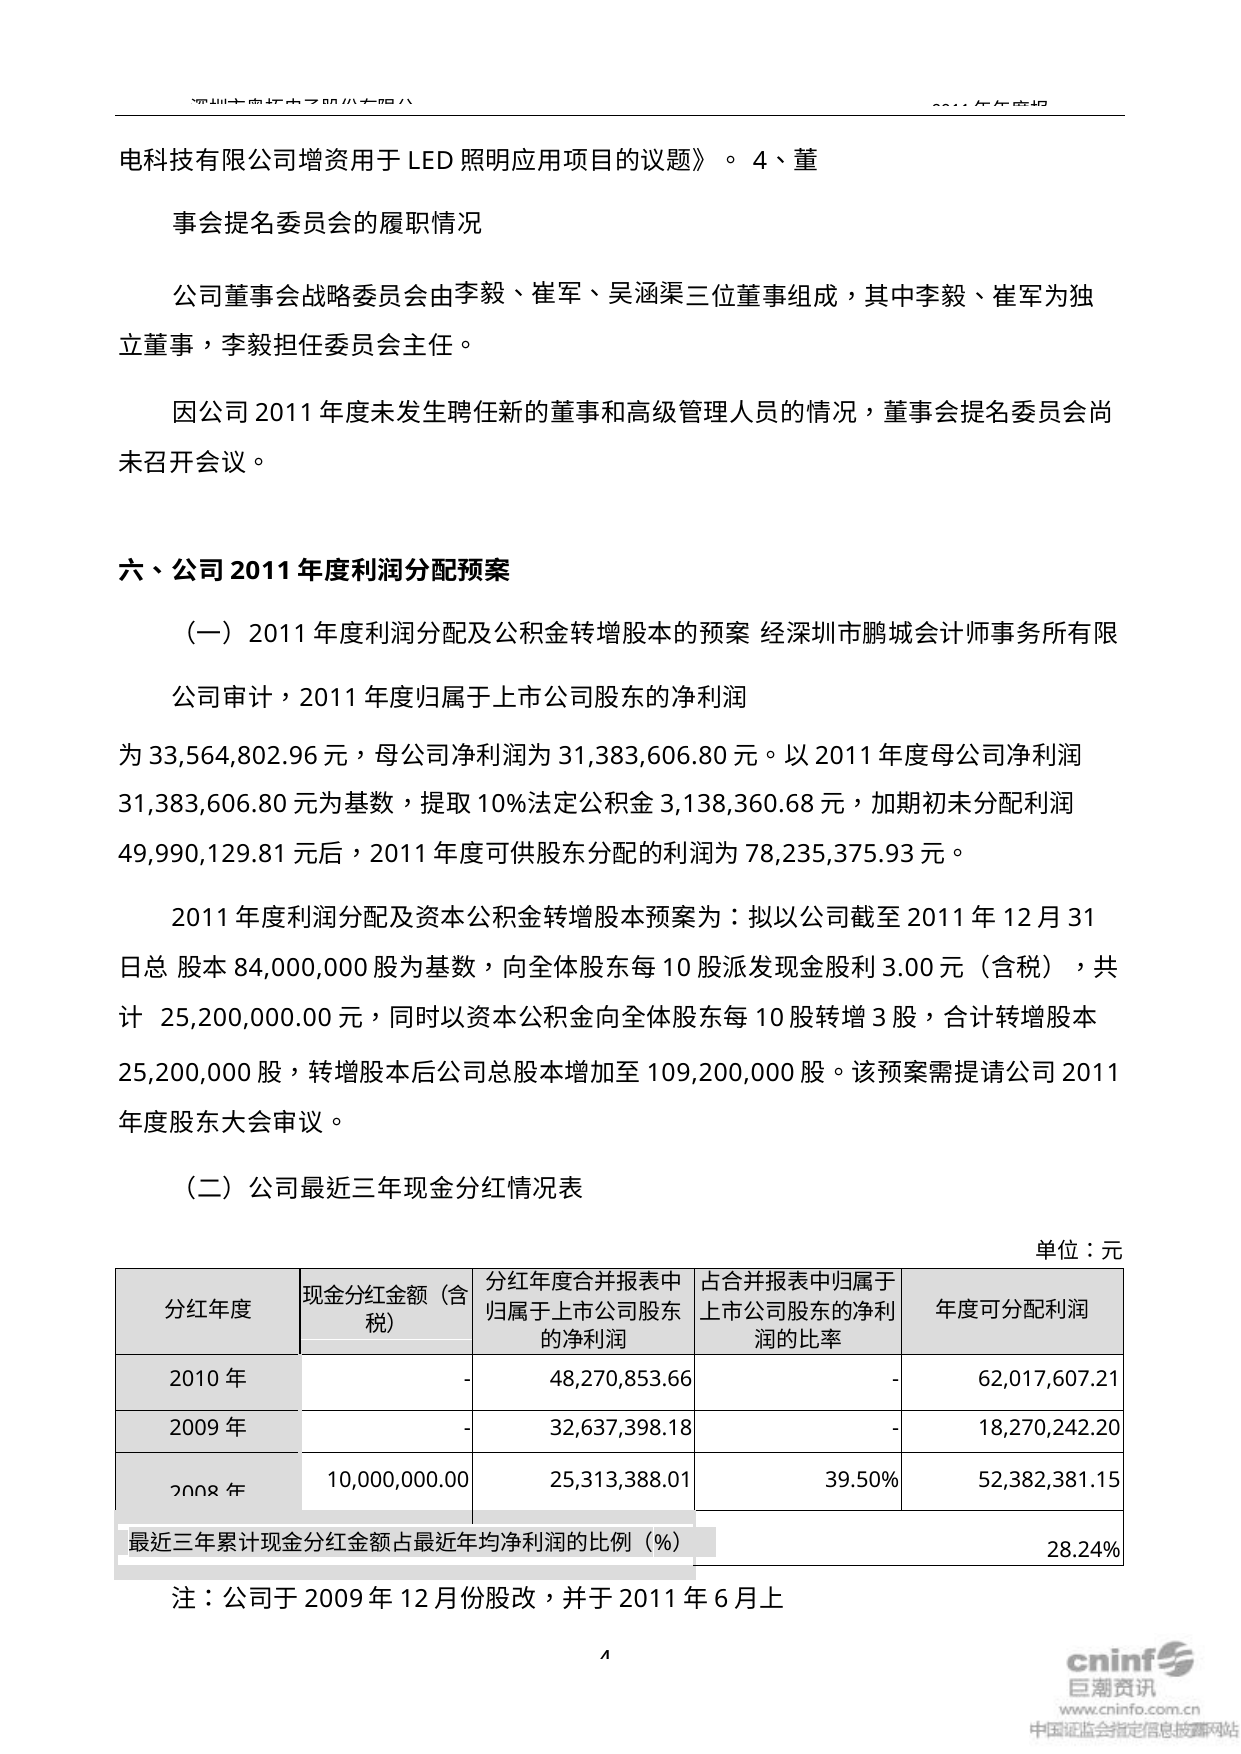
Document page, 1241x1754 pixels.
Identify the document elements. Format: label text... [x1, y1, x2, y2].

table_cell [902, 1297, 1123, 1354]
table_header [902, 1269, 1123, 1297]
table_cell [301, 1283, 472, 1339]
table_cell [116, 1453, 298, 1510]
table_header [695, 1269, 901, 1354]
text 电科技有限公司增资用于LED照明应用项目的议题》。 4、董事会提名委员会的履职情况 [118, 143, 835, 240]
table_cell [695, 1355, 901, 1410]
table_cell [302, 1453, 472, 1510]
text 2011年度利润分配及资本公积金转增股本预案为：拟以公司截至2011年12月31日总 股本84,000,000股为基数，向全体股东每10股派发现金股利3.00元（含税），共计 25,200,000.00元，同时以资本公积金向全体股东每10股转增3股，合计转增股本 [118, 899, 1124, 1034]
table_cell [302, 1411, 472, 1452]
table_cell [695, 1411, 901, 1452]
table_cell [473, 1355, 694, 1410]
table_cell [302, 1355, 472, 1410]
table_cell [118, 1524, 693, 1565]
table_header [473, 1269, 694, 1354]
text 为33,564,802.96元，母公司净利润为31,383,606.80元。以2011年度母公司净利润 [118, 743, 1124, 770]
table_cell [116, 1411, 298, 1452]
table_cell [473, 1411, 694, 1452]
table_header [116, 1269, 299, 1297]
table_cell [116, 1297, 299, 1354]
text 单位：元 [102, 1235, 1123, 1265]
text 公司董事会战略委员会由李毅、崔军、吴涵渠三位董事组成，其中李毅、崔军为独 立董事，李毅担任委员会主任。 [118, 276, 1124, 362]
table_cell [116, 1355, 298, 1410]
text 31,383,606.80元为基数，提取10%法定公积金3,138,360.68元，加期初未分配利润 [118, 786, 1124, 820]
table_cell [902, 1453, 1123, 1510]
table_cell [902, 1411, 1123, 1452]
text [118, 1581, 835, 1615]
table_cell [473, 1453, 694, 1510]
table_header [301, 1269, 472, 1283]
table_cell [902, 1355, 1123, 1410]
text 因公司2011年度未发生聘任新的董事和高级管理人员的情况，董事会提名委员会尚 未召开会议。 [118, 394, 1124, 478]
subtitle 六、公司2011年度利润分配预案 [118, 552, 835, 586]
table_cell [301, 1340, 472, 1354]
text （二）公司最近三年现金分红情况表 [171, 1171, 835, 1205]
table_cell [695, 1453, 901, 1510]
text 25,200,000股，转增股本后公司总股本增加至109,200,000股。该预案需提请公司2011 年度股东大会审议。 [118, 1054, 1124, 1138]
picture [1029, 1633, 1241, 1754]
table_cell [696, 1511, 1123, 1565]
text 49,990,129.81元后，2011年度可供股东分配的利润为78,235,375.93元。 [118, 836, 1124, 870]
text （一）2011年度利润分配及公积金转增股本的预案 经深圳市鹏城会计师事务所有限公司审计，2011年度归属于上市公司股东的净利润 [171, 616, 1124, 713]
